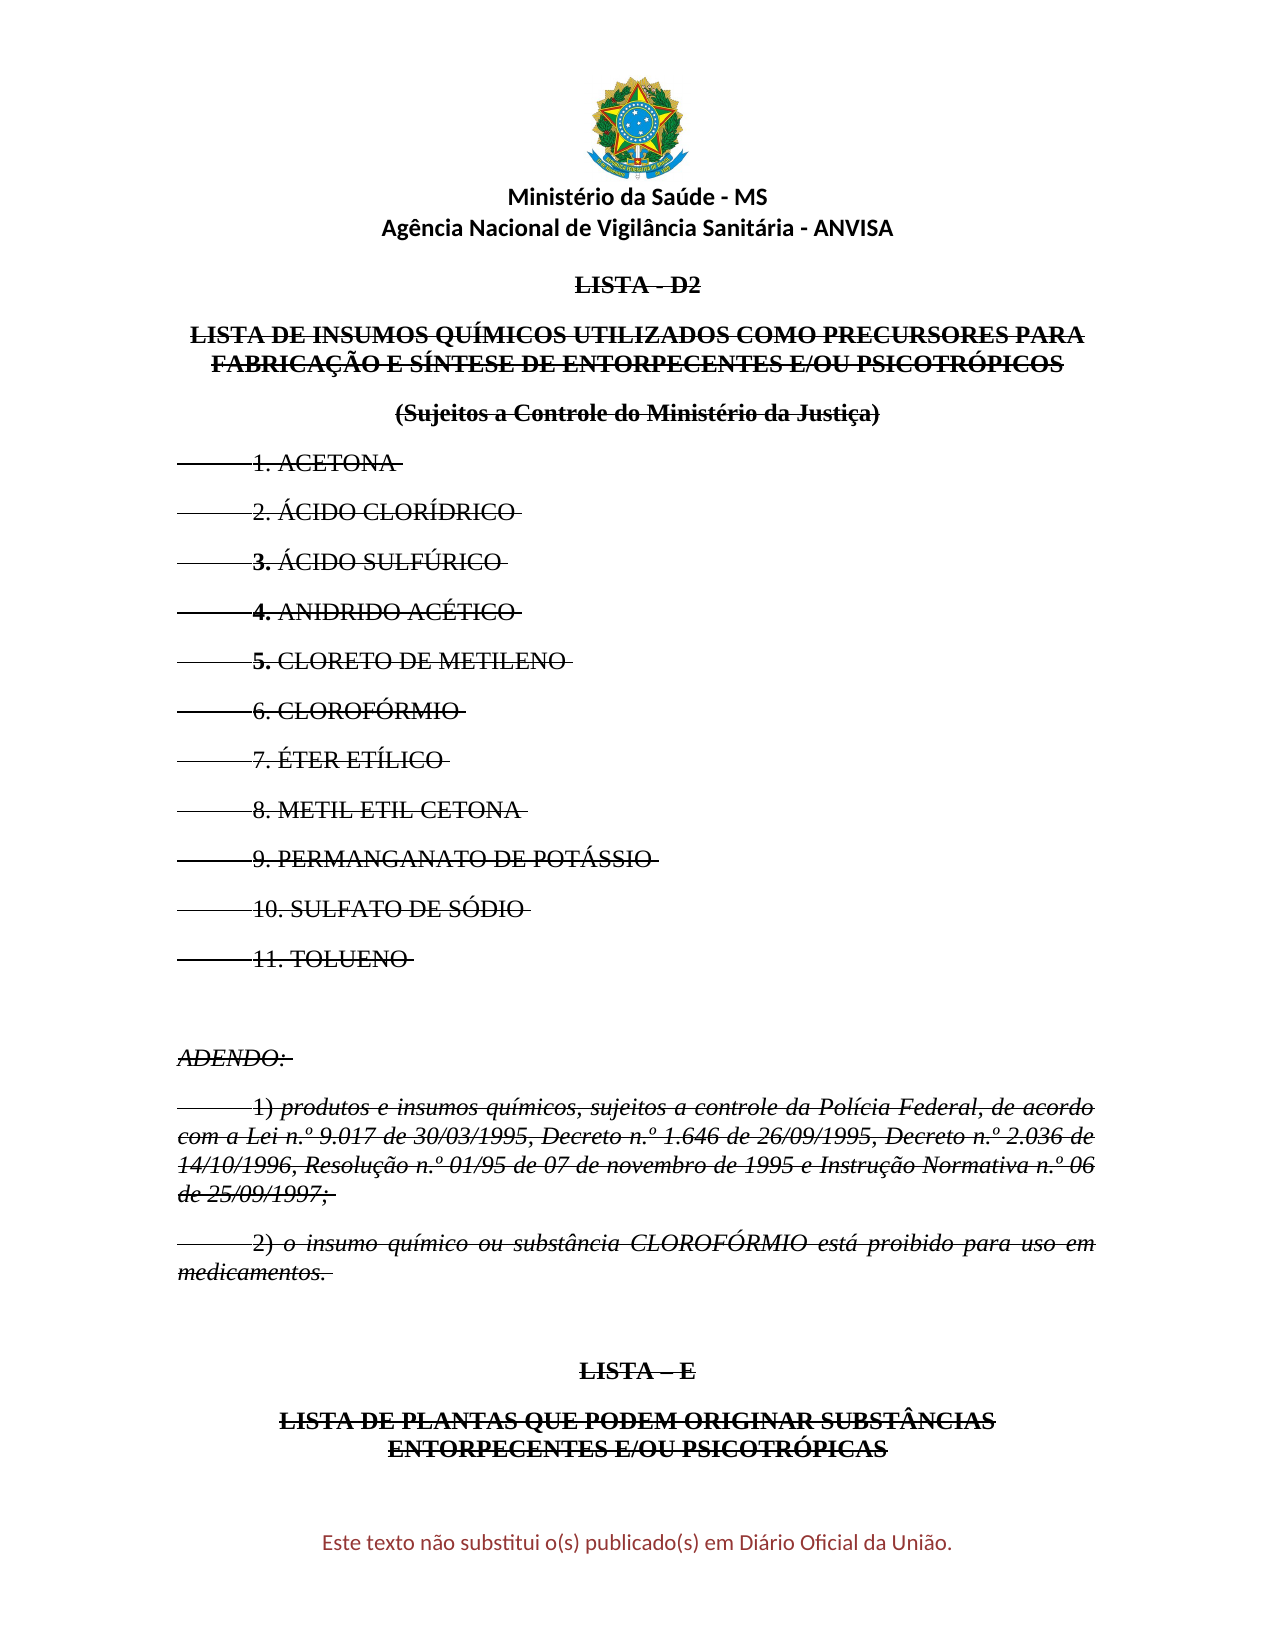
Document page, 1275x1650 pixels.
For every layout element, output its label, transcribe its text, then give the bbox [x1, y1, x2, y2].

picture [583, 75, 692, 182]
list 9. PERMANGANATO DE POTÁSSIO [177, 844, 1098, 873]
text (Sujeitos a Controle do Ministério da Justiça) [177, 398, 1098, 427]
text ADENDO: [177, 1043, 1098, 1072]
list 2) o insumo químico ou substância CLOROFÓRMIO está proibido para uso em medicamentos. [177, 1228, 1098, 1286]
text LISTA – E [177, 1356, 1098, 1385]
list 11. TOLUENO [177, 944, 1098, 972]
text LISTA - D2 [177, 270, 1098, 299]
list 8. METIL ETIL CETONA [177, 795, 1098, 824]
list 7. ÉTER ETÍLICO [177, 745, 1098, 774]
list 5. CLORETO DE METILENO [177, 646, 1098, 675]
list 4. ANIDRIDO ACÉTICO [177, 597, 1098, 625]
list 2. ÁCIDO CLORÍDRICO [177, 497, 1098, 526]
text LISTA DE INSUMOS QUÍMICOS UTILIZADOS COMO PRECURSORES PARA FABRICAÇÃO E SÍNTESE DE ENTORPECENTES E/OU PSICOTRÓPICOS [177, 320, 1098, 377]
list 10. SULFATO DE SÓDIO [177, 894, 1098, 923]
list 3. ÁCIDO SULFÚRICO [177, 547, 1098, 576]
list 6. CLOROFÓRMIO [177, 696, 1098, 724]
text LISTA DE PLANTAS QUE PODEM ORIGINAR SUBSTÂNCIAS ENTORPECENTES E/OU PSICOTRÓPICAS [177, 1406, 1098, 1463]
list 1. ACETONA [177, 448, 1098, 477]
list 1) produtos e insumos químicos, sujeitos a controle da Polícia Federal, de acordo com a Lei n.º 9.017 de 30/03/1995, Decreto n.º 1.646 de 26/09/1995, Decreto n.º 2.036 de 14/10/1996, Resolução n.º 01/95 de 07 de novembro de 1995 e Instrução Normativa n.º 06 de 25/09/1997; [177, 1092, 1098, 1207]
